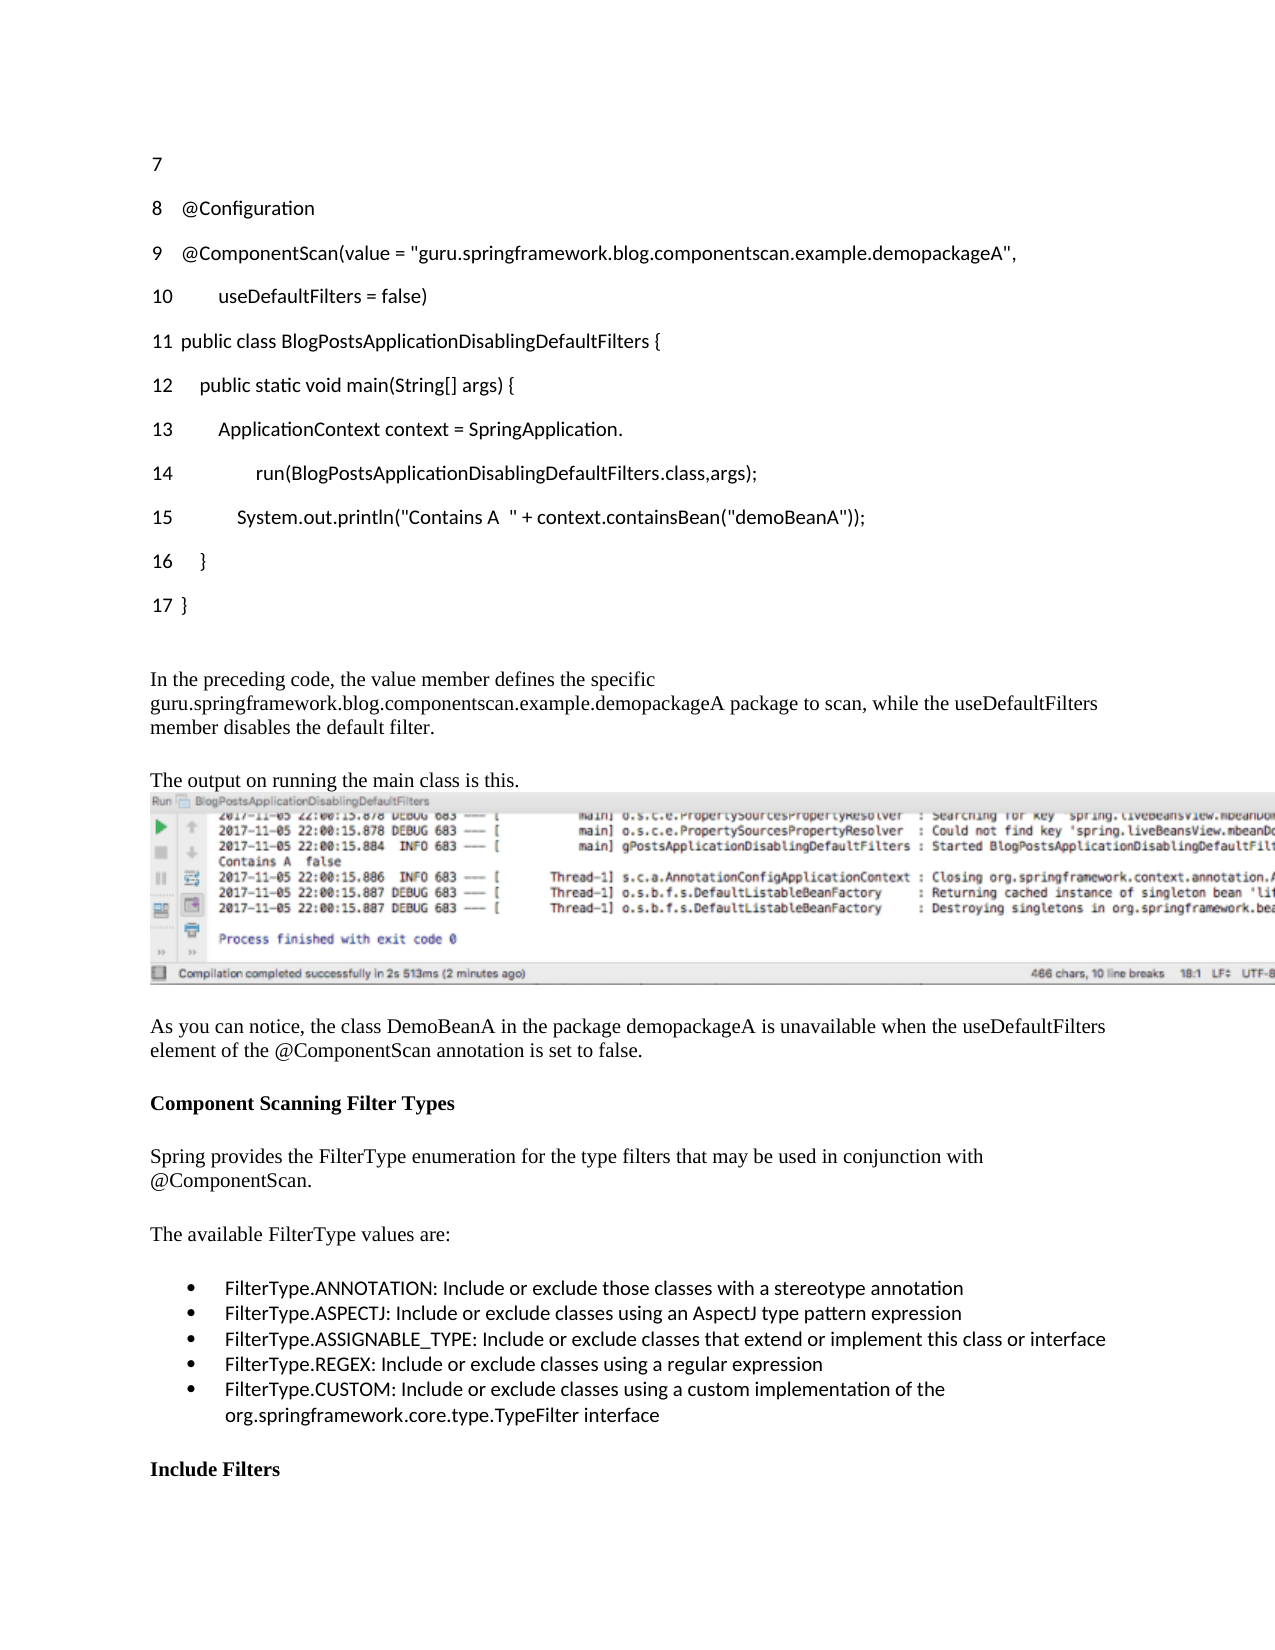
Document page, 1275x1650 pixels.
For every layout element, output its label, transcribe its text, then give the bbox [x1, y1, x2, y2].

list FilterType.CUSTOM: Include or exclude classes using a custom implementation of the org.springframework.core.type.TypeFilter interface [187, 1377, 1125, 1427]
list FilterType.ASPECTJ: Include or exclude classes using an AspectJ type pattern expression [187, 1300, 1125, 1326]
picture [150, 792, 1275, 985]
list FilterType.ANNOTATION: Include or exclude those classes with a stereotype annotation [187, 1275, 1125, 1300]
text In the preceding code, the value member defines the specific guru.springframework.blog.componentscan.example.demopackageA package to scan, while the useDefaultFilters member disables the default filter. [150, 667, 1125, 739]
text As you can notice, the class DemoBeanA in the package demopackageA is unavailable when the useDefaultFilters element of the @ComponentScan annotation is set to false. [150, 1014, 1125, 1062]
list FilterType.ASSIGNABLE_TYPE: Include or exclude classes that extend or implement this class or interface [187, 1326, 1125, 1351]
text The output on running the main class is this. [150, 768, 1125, 792]
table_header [179, 150, 1023, 638]
subtitle Include Filters [150, 1457, 1125, 1481]
text The available FilterType values are: [150, 1222, 1125, 1246]
list FilterType.REGEX: Include or exclude classes using a regular expression [187, 1351, 1125, 1377]
text Spring provides the FilterType enumeration for the type filters that may be used in conjunction with @ComponentScan. [150, 1144, 1125, 1192]
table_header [150, 150, 179, 638]
subtitle Component Scanning Filter Types [150, 1091, 1125, 1115]
